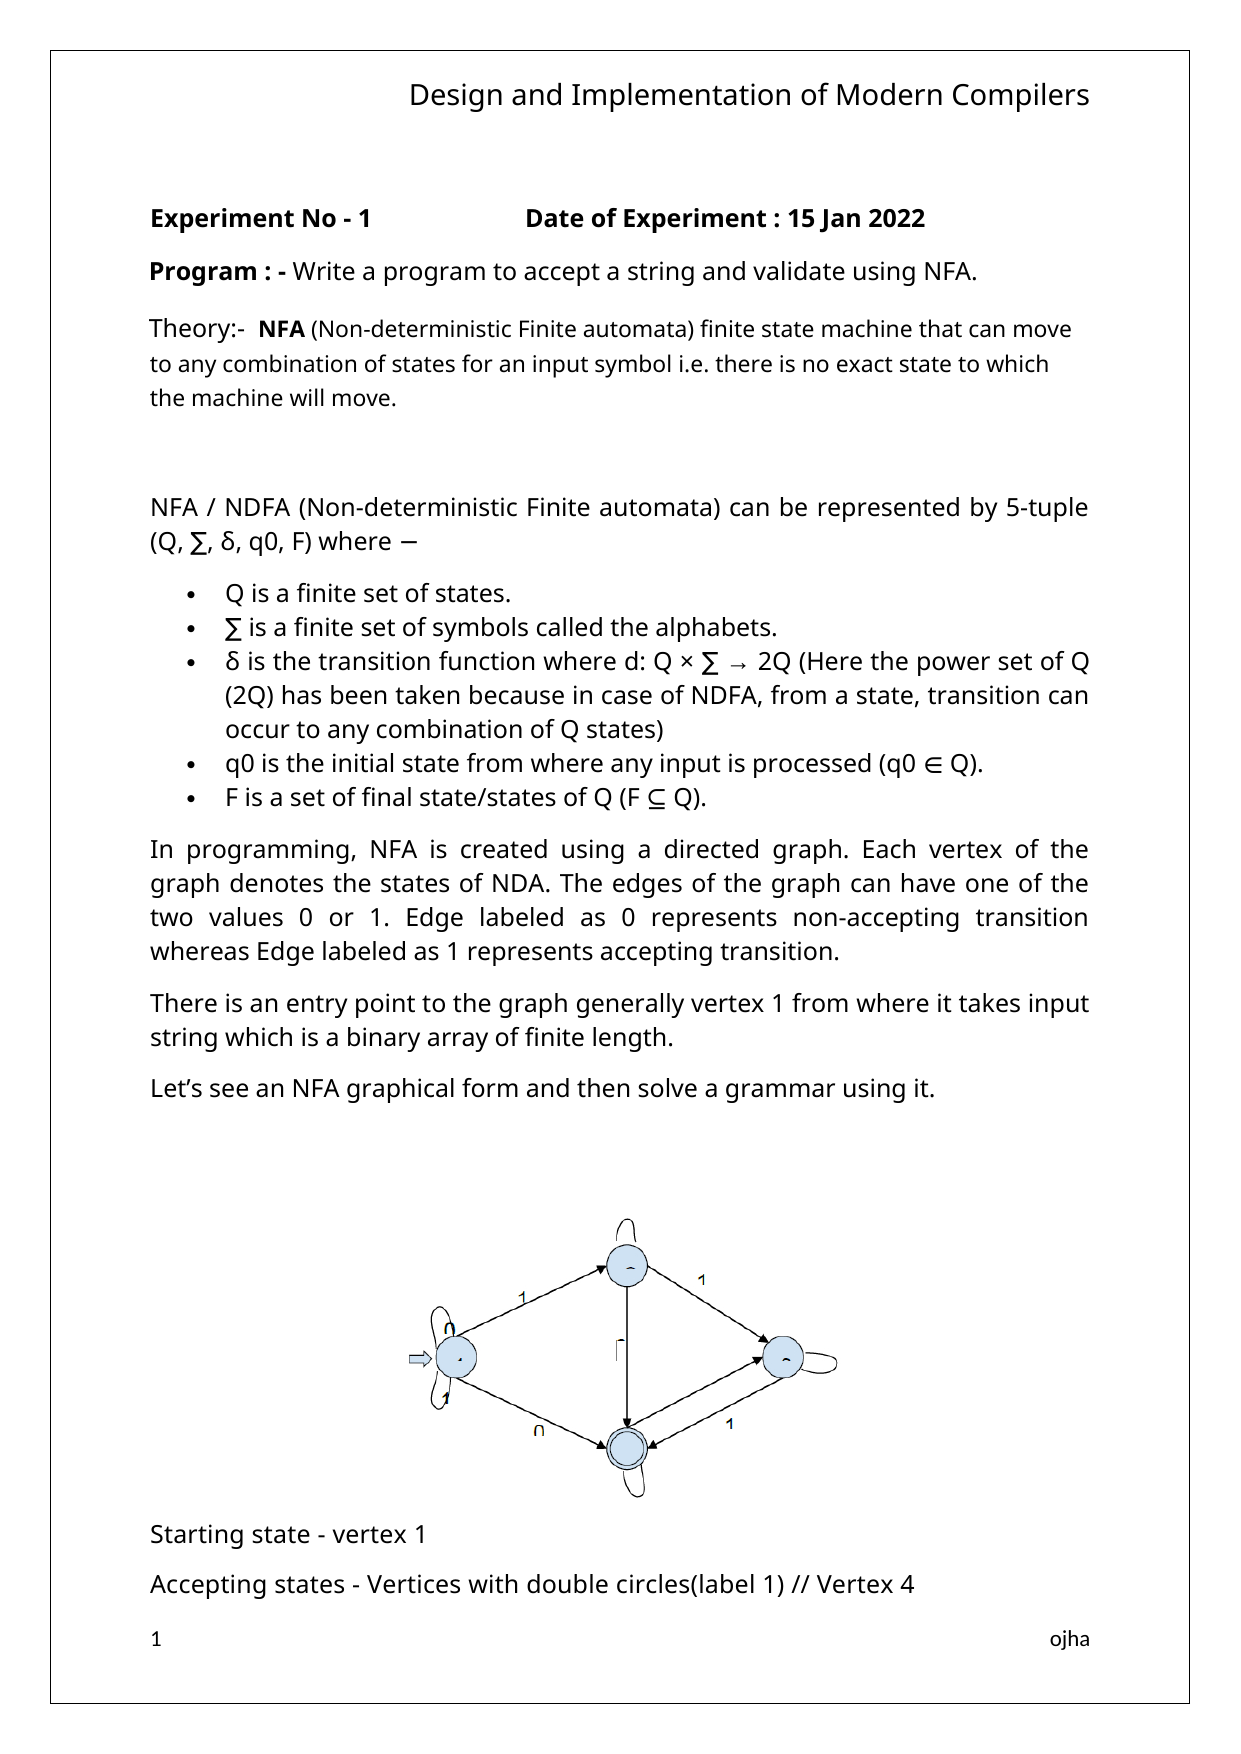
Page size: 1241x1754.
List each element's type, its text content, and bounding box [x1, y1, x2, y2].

list δ is the transition function where d: Q × ∑ → 2Q (Here the power set of Q (2Q) has been taken because in case of NDFA, from a state, transition can occur to any combination of Q states) [187, 644, 1090, 746]
text In programming, NFA is created using a directed graph. Each vertex of the graph denotes the states of NDA. The edges of the graph can have one of the two values 0 or 1. Edge labeled as 0 represents non-accepting transition whereas Edge labeled as 1 represents accepting transition. [150, 832, 1090, 968]
list q0 is the initial state from where any input is processed (q0 ∈ Q). [187, 746, 1090, 780]
text Accepting states - Vertices with double circles(label 1) // Vertex 4 [150, 1567, 1090, 1601]
picture [383, 1174, 857, 1500]
text Theory:- NFA (Non-deterministic Finite automata) finite state machine that can move to any combination of states for an input symbol i.e. there is no exact state to which the machine will move. [148, 311, 1090, 413]
list Q is a finite set of states. [187, 576, 1090, 610]
text Program : - Write a program to accept a string and validate using NFA. [148, 254, 1090, 288]
text Experiment No - 1 Date of Experiment : 15 Jan 2022 [150, 200, 1090, 234]
list ∑ is a finite set of symbols called the alphabets. [187, 610, 1090, 644]
text Starting state - vertex 1 [150, 1517, 1090, 1551]
text Let’s see an NFA graphical form and then solve a grammar using it. [150, 1071, 1090, 1105]
text NFA / NDFA (Non-deterministic Finite automata) can be represented by 5-tuple (Q, ∑, δ, q0, F) where − [150, 490, 1090, 558]
list F is a set of final state/states of Q (F ⊆ Q). [187, 780, 1090, 814]
text There is an entry point to the graph generally vertex 1 from where it takes input string which is a binary array of finite length. [150, 985, 1090, 1053]
